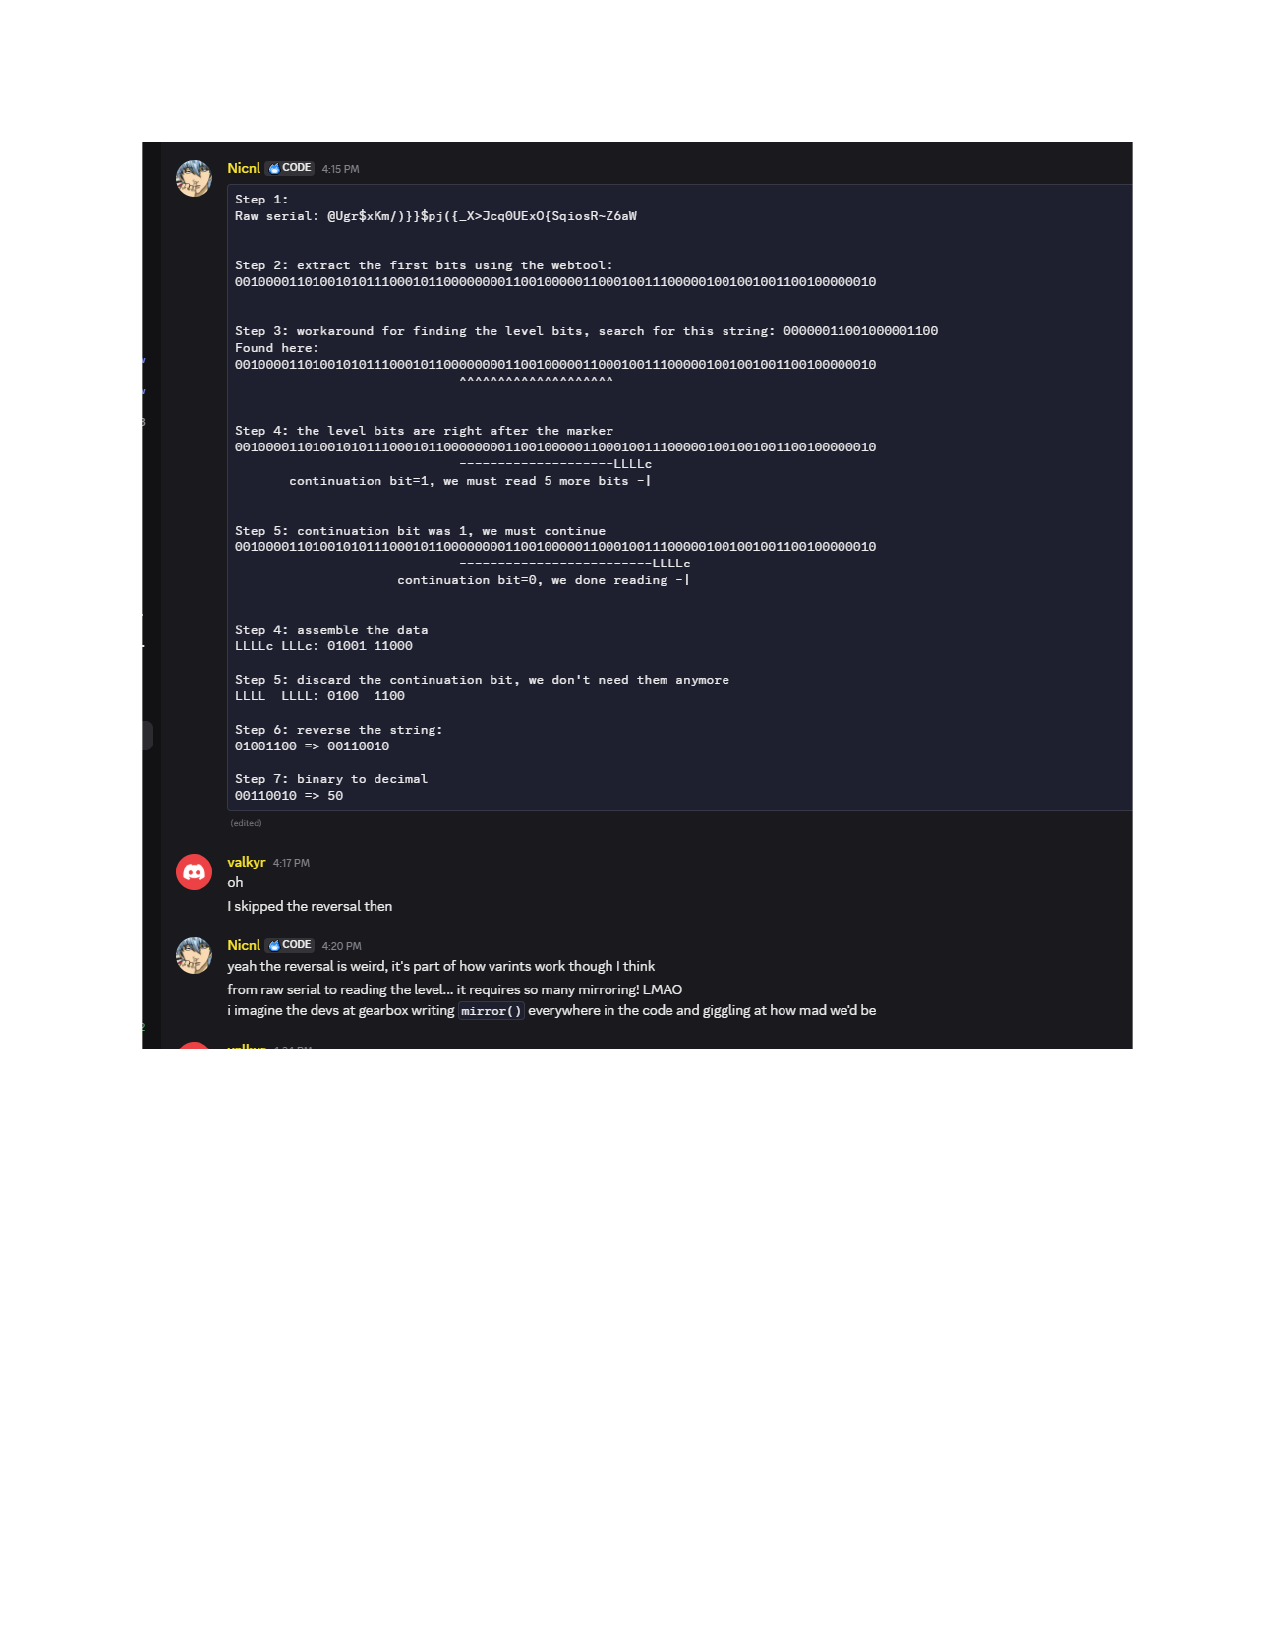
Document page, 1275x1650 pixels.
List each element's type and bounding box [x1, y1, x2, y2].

picture [142, 142, 1133, 1049]
